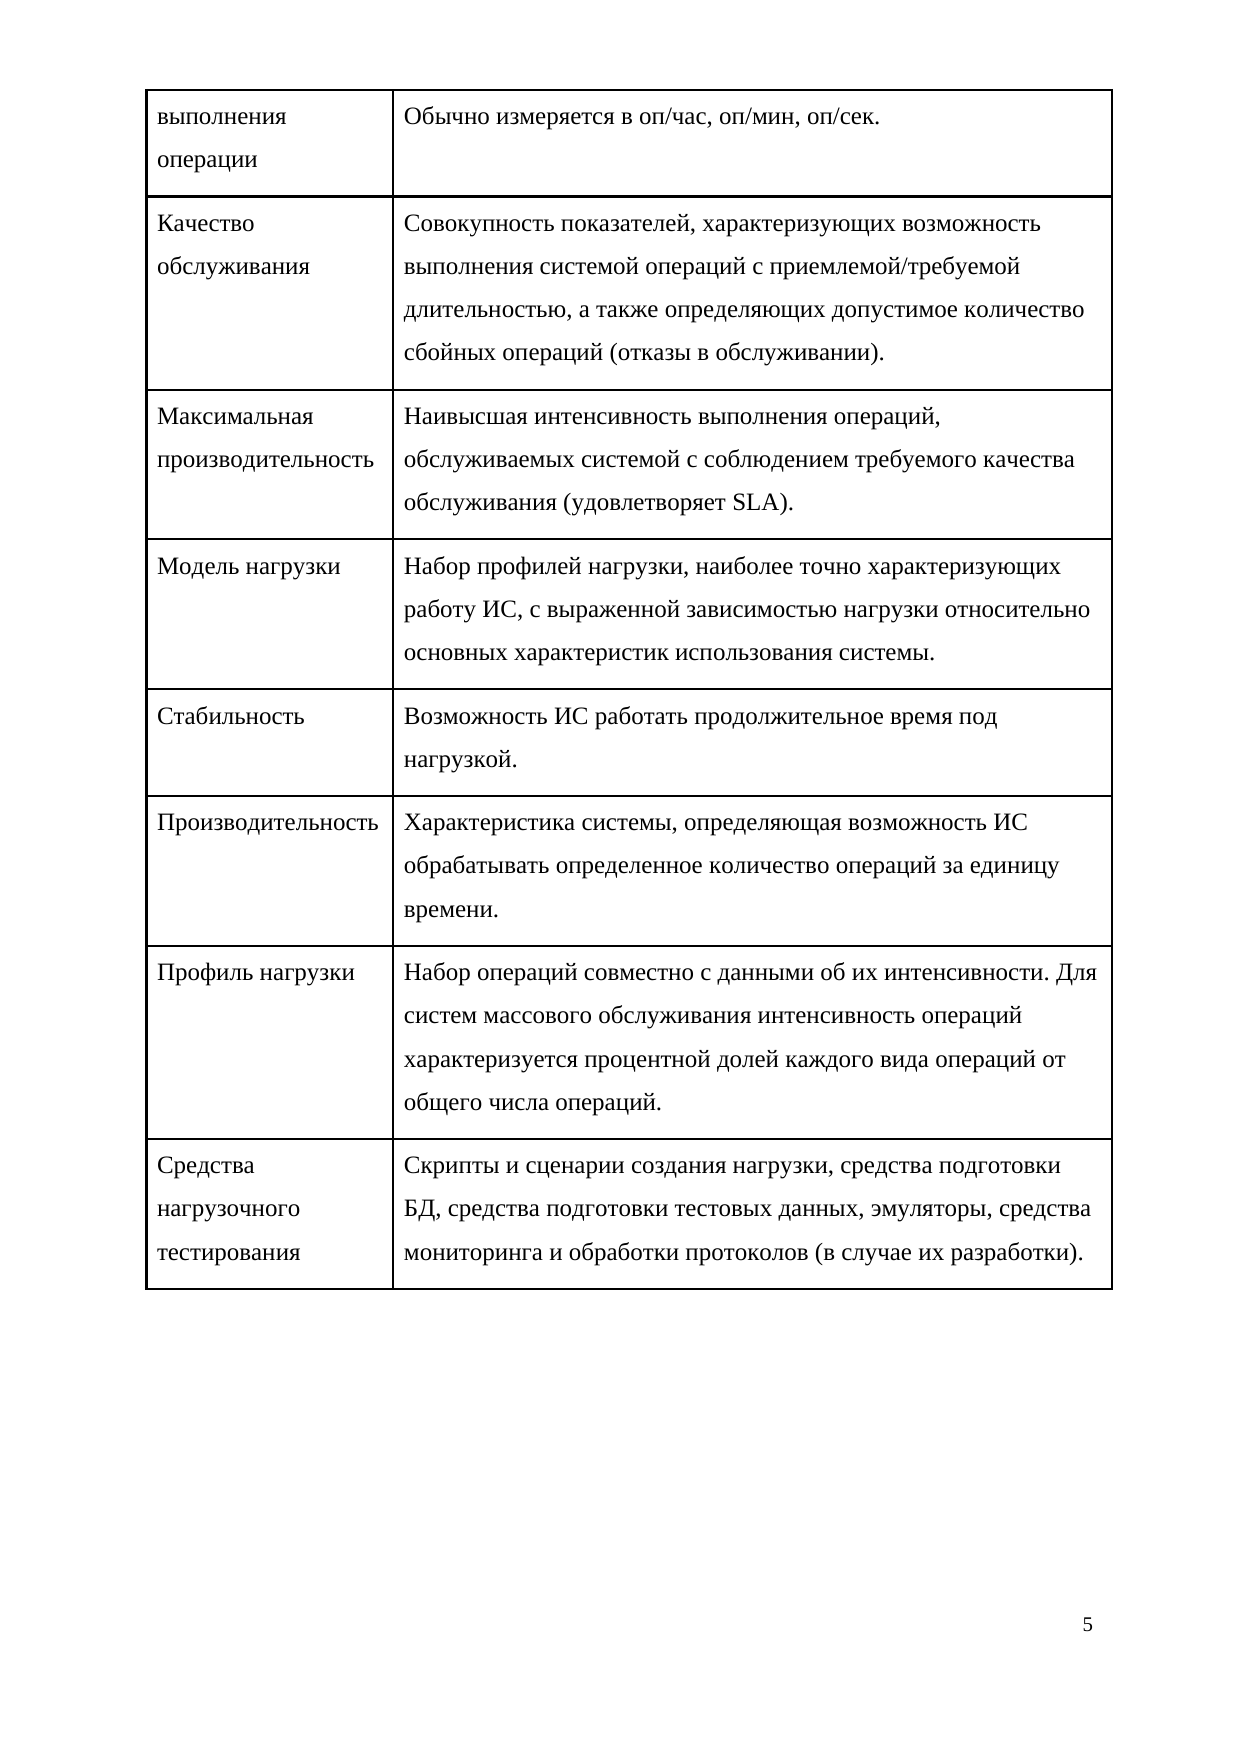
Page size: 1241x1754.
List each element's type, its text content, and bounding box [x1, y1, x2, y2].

table_cell Набор операций совместно с данными об их интенсивности. Для систем массового обслуживания интенсивность операций характеризуется процентной долей каждого вида операций от общего числа операций. [394, 947, 1111, 1138]
table_cell Максимальная производительность [148, 391, 392, 538]
table_cell Стабильность [148, 690, 392, 795]
table_cell Возможность ИС работать продолжительное время под нагрузкой. [394, 690, 1111, 795]
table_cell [148, 91, 392, 195]
table_cell Скрипты и сценарии создания нагрузки, средства подготовки БД, средства подготовки тестовых данных, эмуляторы, средства мониторинга и обработки протоколов (в случае их разработки). [394, 1140, 1111, 1288]
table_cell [394, 91, 1111, 195]
table_cell Качество обслуживания [148, 198, 392, 388]
table_cell Средства нагрузочного тестирования [148, 1140, 392, 1288]
table_cell Совокупность показателей, характеризующих возможность выполнения системой операций с приемлемой/требуемой длительностью, а также определяющих допустимое количество сбойных операций (отказы в обслуживании). [394, 198, 1111, 388]
table_cell Наивысшая интенсивность выполнения операций, обслуживаемых системой с соблюдением требуемого качества обслуживания (удовлетворяет SLA). [394, 391, 1111, 538]
table_cell Производительность [148, 797, 392, 945]
table_cell Характеристика системы, определяющая возможность ИС обрабатывать определенное количество операций за единицу времени. [394, 797, 1111, 945]
table_cell Профиль нагрузки [148, 947, 392, 1138]
table_cell Модель нагрузки [148, 540, 392, 688]
table_cell Набор профилей нагрузки, наиболее точно характеризующих работу ИС, с выраженной зависимостью нагрузки относительно основных характеристик использования системы. [394, 540, 1111, 688]
